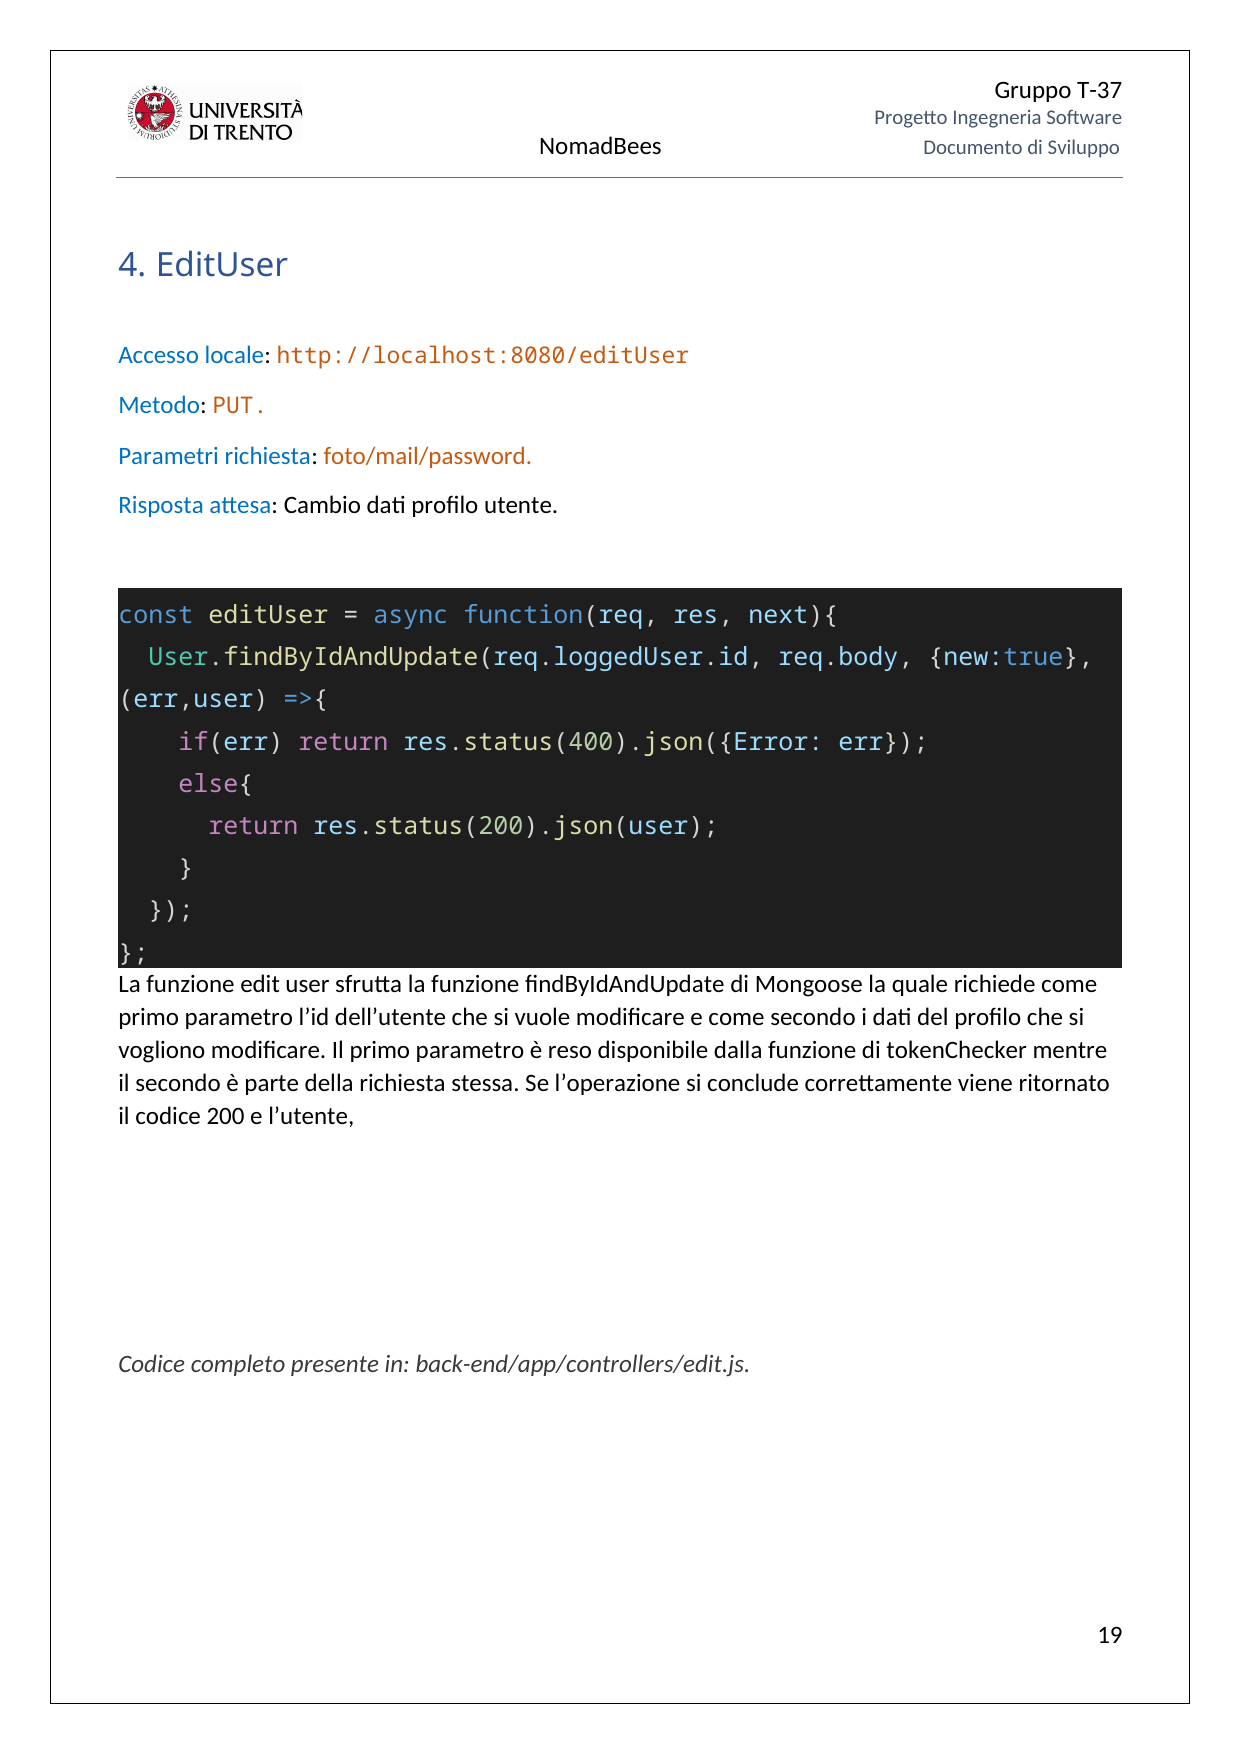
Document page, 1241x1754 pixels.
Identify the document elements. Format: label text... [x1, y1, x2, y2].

text Metodo: PUT. [118, 389, 1122, 421]
text else{ [118, 757, 1122, 799]
text } [118, 842, 1122, 884]
text }); [118, 884, 1122, 926]
text Accesso locale: http://localhost:8080/editUser [118, 339, 1122, 370]
text La funzione edit user sfrutta la funzione findByIdAndUpdate di Mongoose la quale richiede come primo parametro l’id dell’utente che si vuole modificare e come secondo i dati del profilo che si vogliono modificare. Il primo parametro è reso disponibile dalla funzione di tokenChecker mentre il secondo è parte della richiesta stessa. Se l’operazione si conclude correttamente viene ritornato il codice 200 e l’utente, [118, 968, 1122, 1130]
text }; [118, 926, 1122, 968]
text const editUser = async function(req, res, next){ [118, 588, 1122, 631]
text return res.status(200).json(user); [118, 799, 1122, 842]
text Risposta attesa: Cambio dati profilo utente. [118, 489, 1122, 520]
text User.findByIdAndUpdate(req.loggedUser.id, req.body, {new:true}, (err,user) =>{ [118, 631, 1122, 715]
picture [127, 78, 303, 145]
text Codice completo presente in: back-end/app/controllers/edit.js. [118, 1348, 1122, 1378]
text Parametri richiesta: foto/mail/password. [118, 440, 1122, 470]
text if(err) return res.status(400).json({Error: err}); [118, 715, 1122, 757]
subtitle EditUser [118, 240, 1122, 286]
